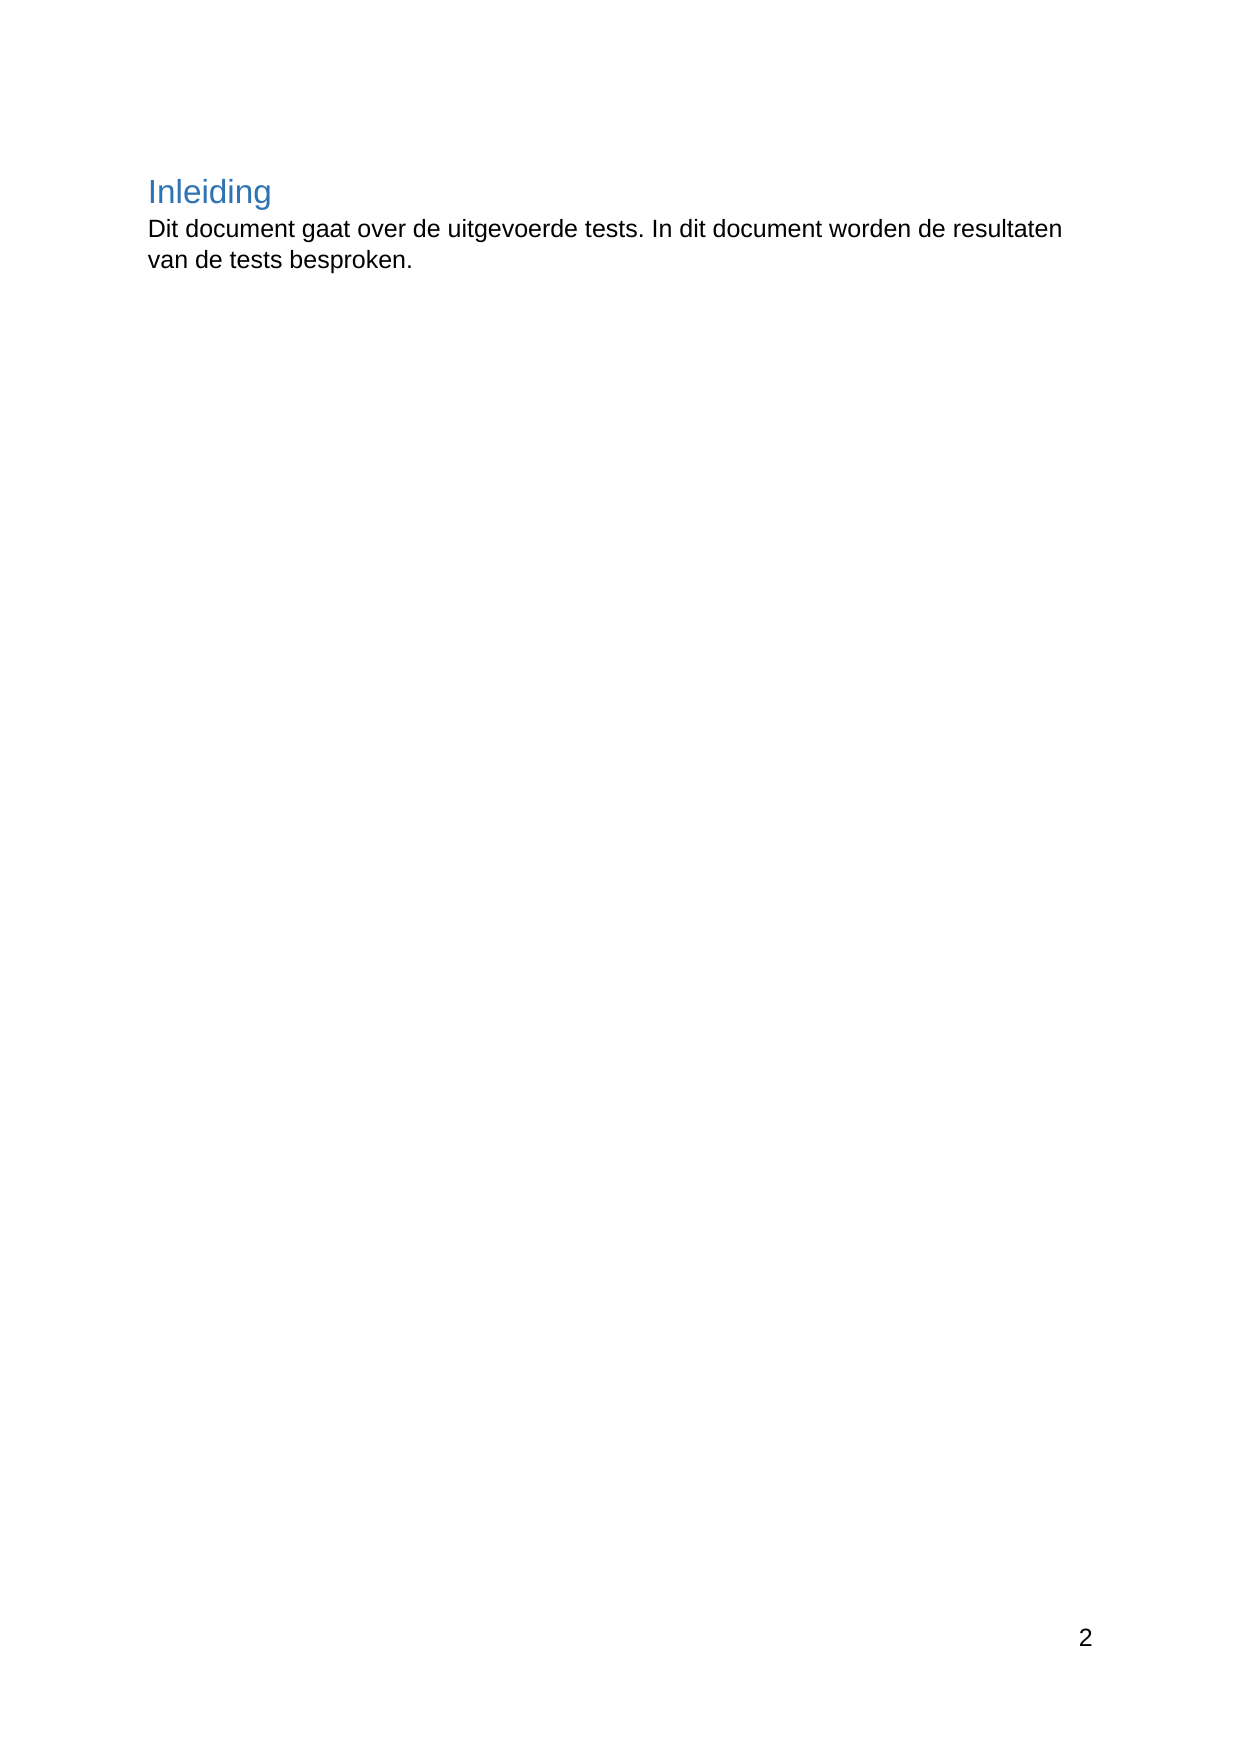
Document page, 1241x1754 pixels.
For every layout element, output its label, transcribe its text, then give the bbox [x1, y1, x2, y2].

subtitle Inleiding [148, 173, 1093, 211]
text Dit document gaat over de uitgevoerde tests. In dit document worden de resultaten van de tests besproken. [148, 214, 1093, 274]
